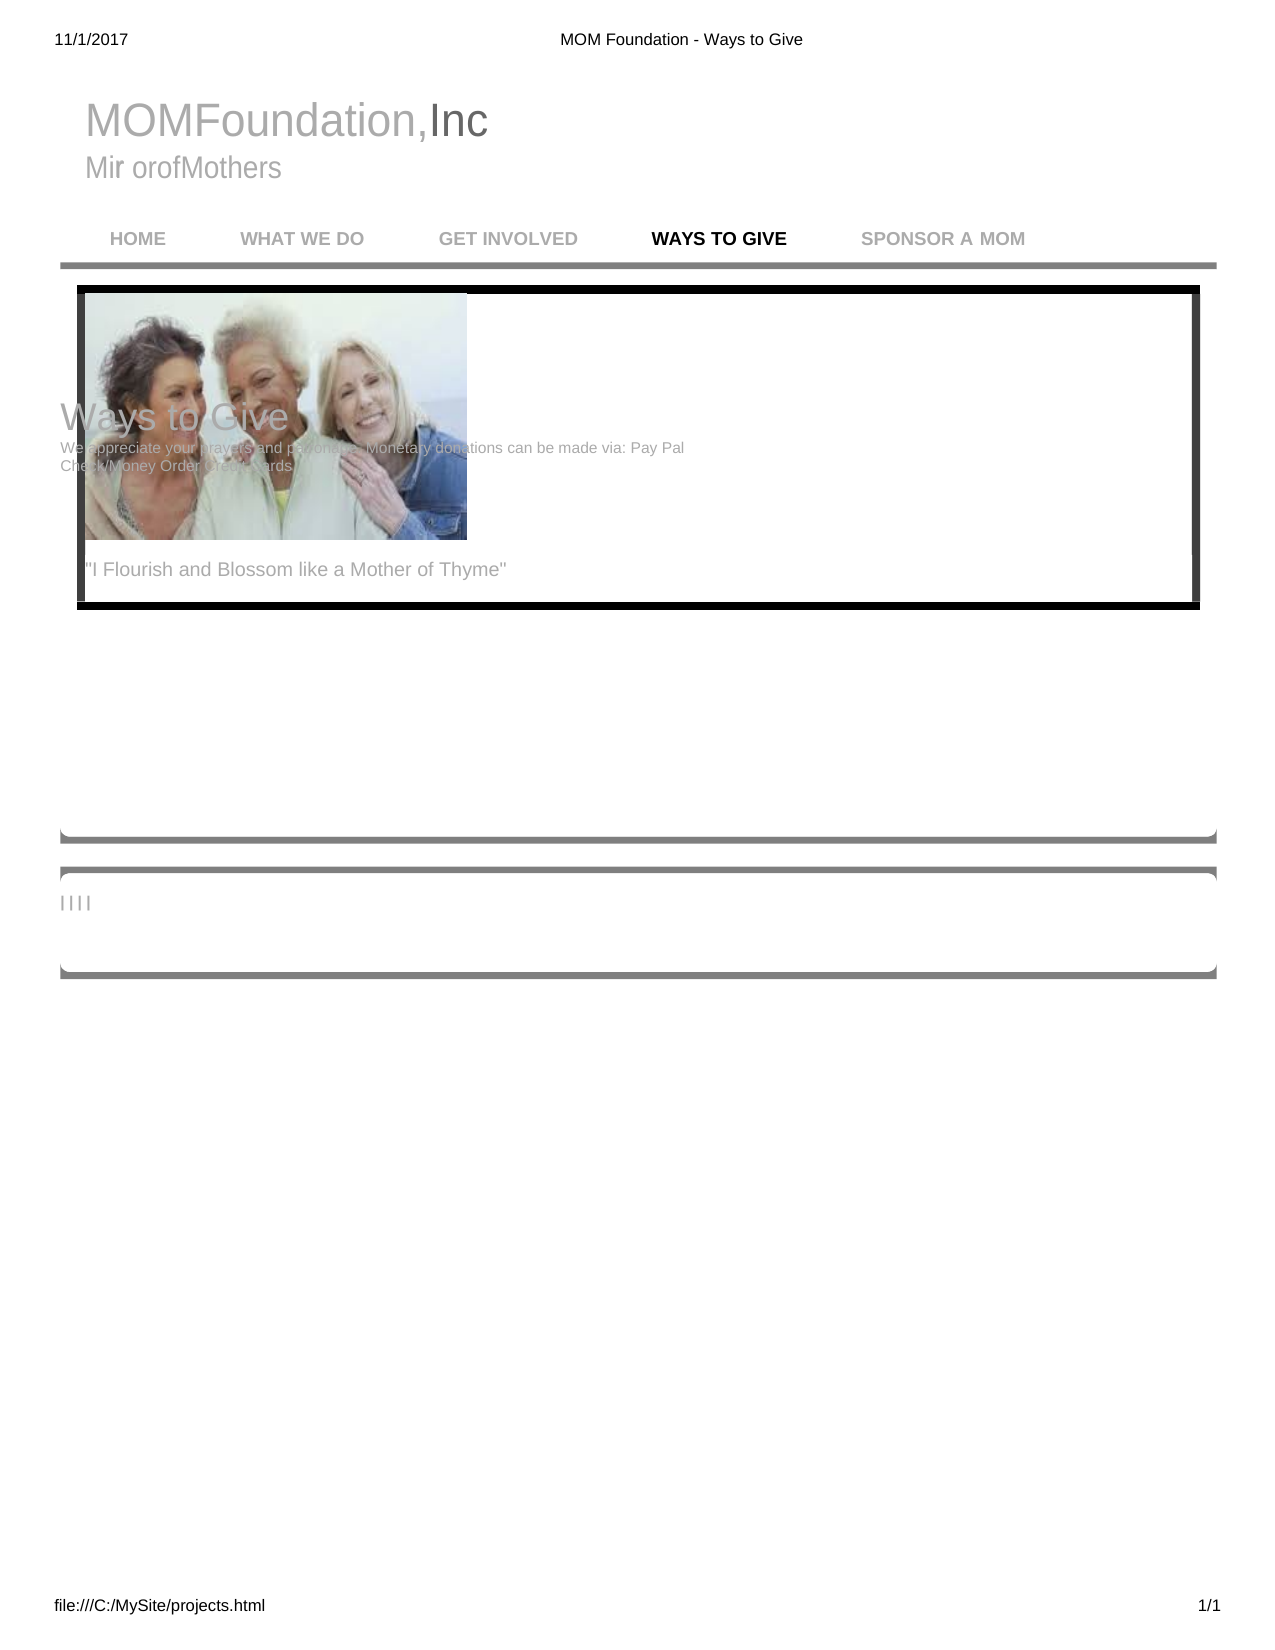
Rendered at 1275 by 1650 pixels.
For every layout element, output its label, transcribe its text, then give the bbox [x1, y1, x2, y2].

text file:///C:/MySite/projects.html 1/1 [54, 1596, 1233, 1615]
text MOMFoundation,Inc [85, 93, 1233, 147]
text HOME WHAT WE DO GET INVOLVED WAYS TO GIVE SPONSOR A MOM [109, 227, 1233, 249]
text 11/1/2017 MOM Foundation - Ways to Give [54, 30, 1233, 49]
picture [85, 293, 467, 540]
text Mir orofMothers [85, 149, 1233, 185]
